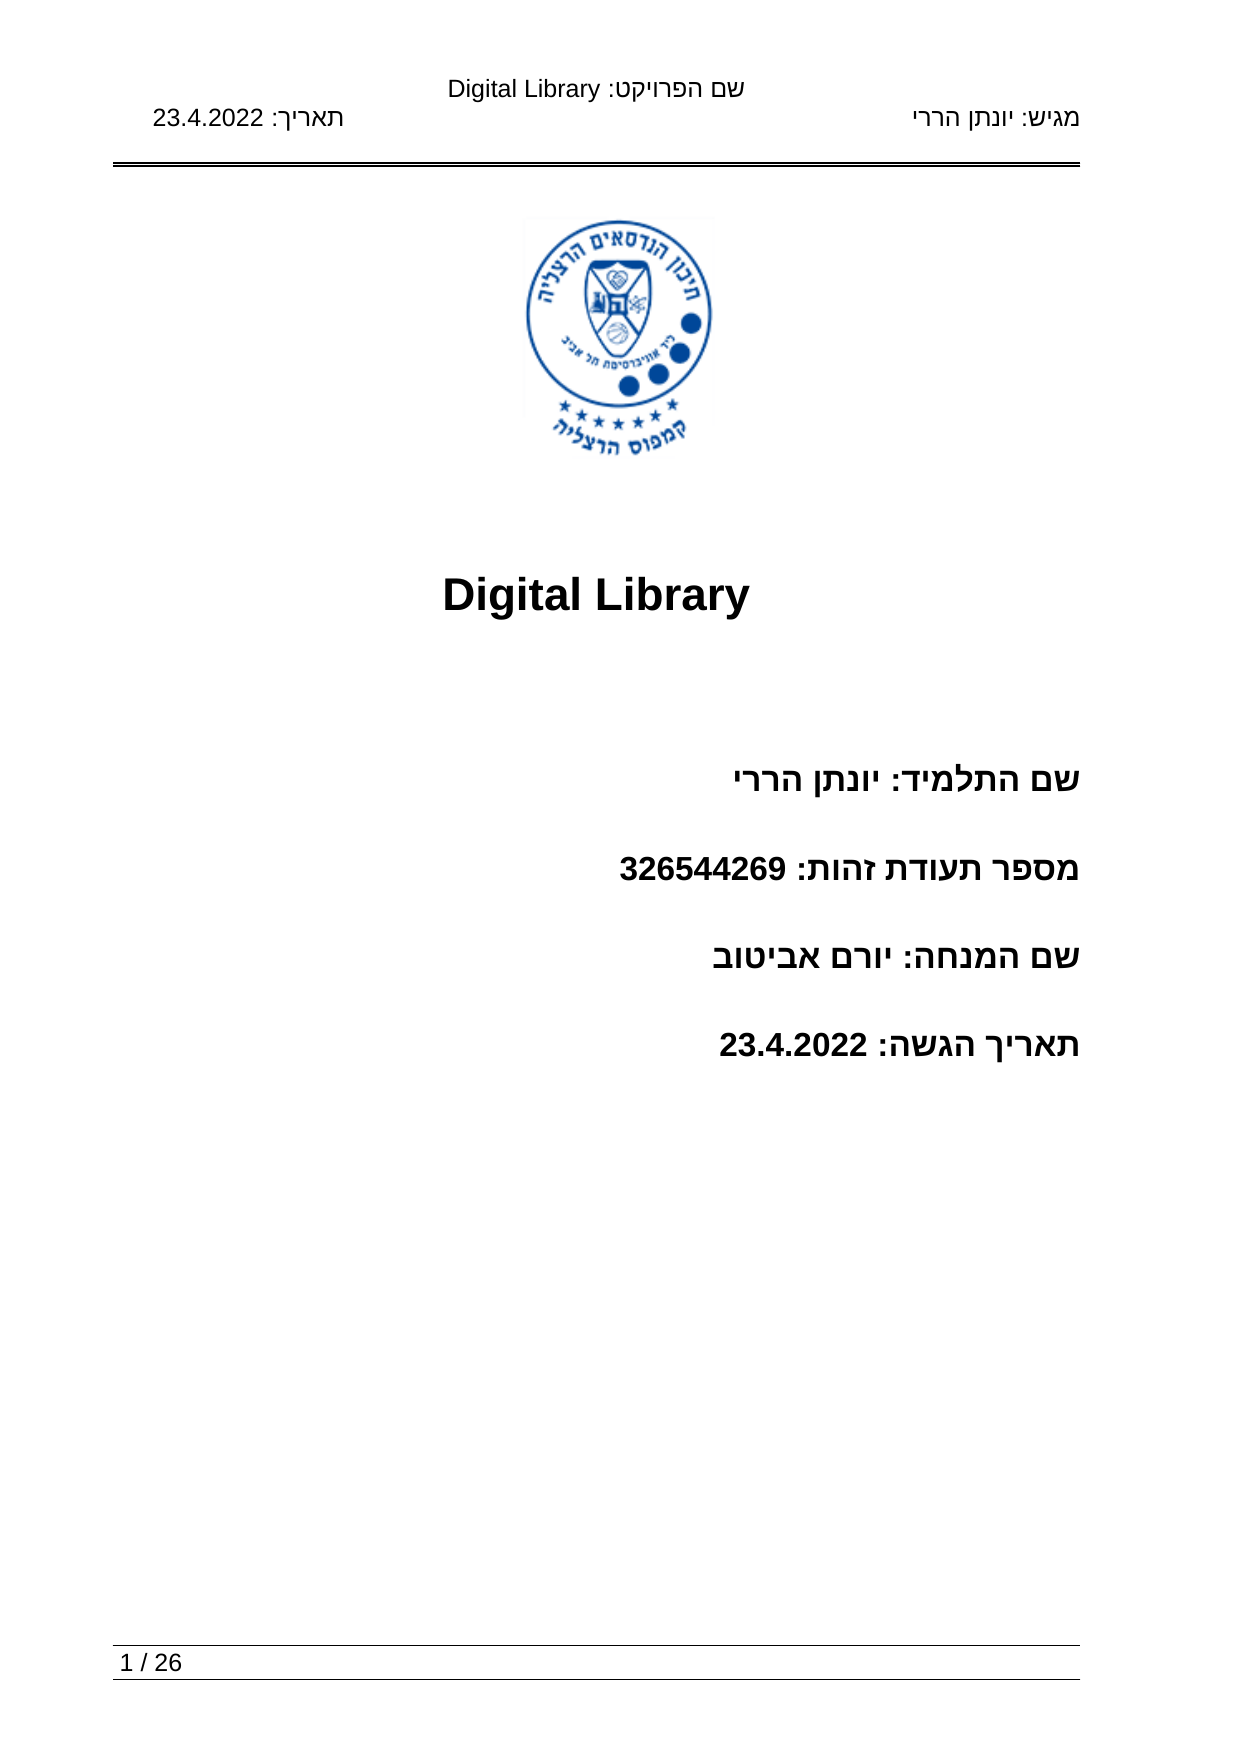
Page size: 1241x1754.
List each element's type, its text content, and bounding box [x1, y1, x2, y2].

text Digital Library [112, 567, 1080, 620]
text שם התלמיד: יונתן הררי [112, 760, 1080, 799]
picture [517, 211, 723, 462]
text שם המנחה: יורם אביטוב [112, 937, 1080, 975]
text מספר תעודת זהות: 326544269 [112, 848, 1080, 887]
text תאריך הגשה: 23.4.2022 [112, 1025, 1080, 1064]
